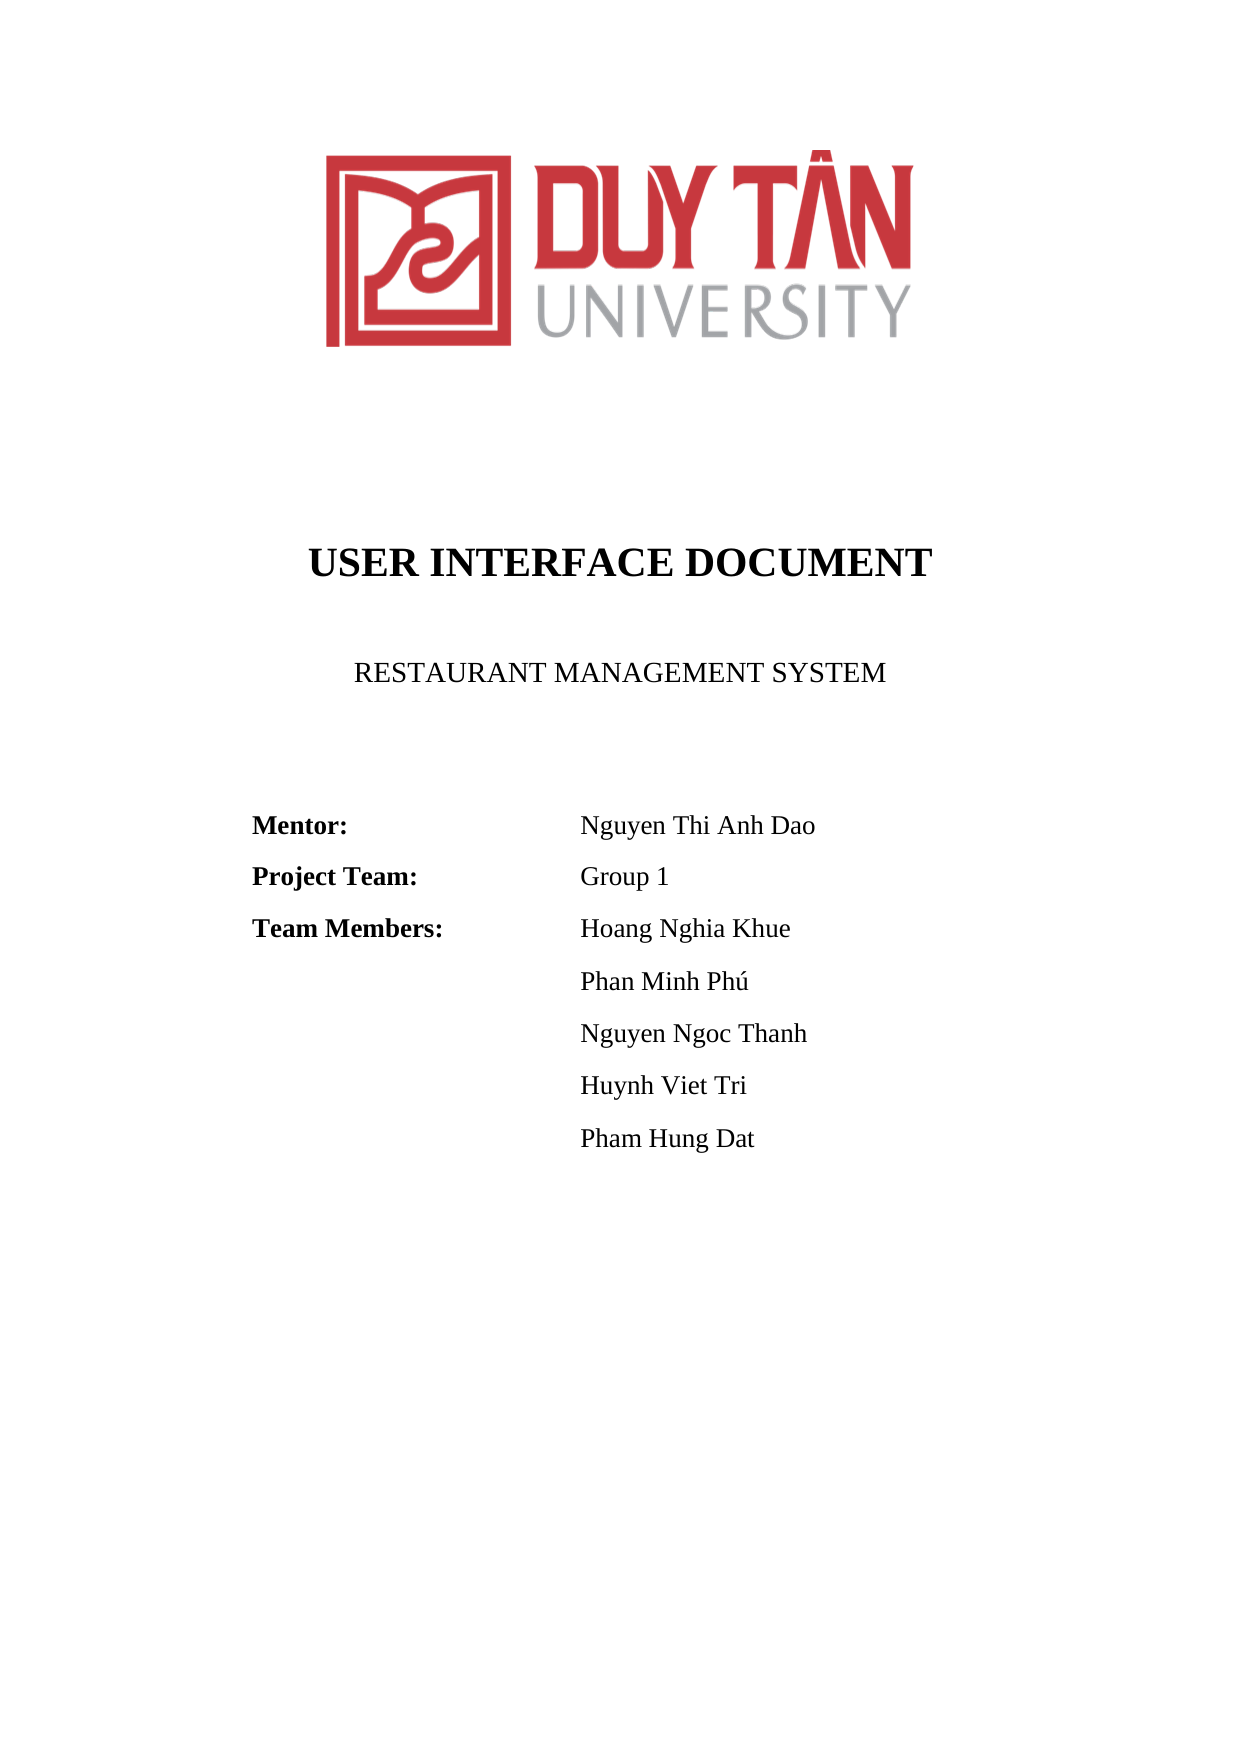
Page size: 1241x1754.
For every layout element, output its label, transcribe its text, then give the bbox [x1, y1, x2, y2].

table_header Nguyen Thi Anh Dao [569, 809, 999, 861]
table_header Mentor: [241, 809, 569, 861]
text USER INTERFACE DOCUMENT [150, 537, 1090, 585]
picture [326, 150, 914, 347]
table_cell Hoang Nghia Khue Phan Minh Phú Nguyen Ngoc Thanh Huynh Viet Tri Pham Hung Dat [569, 912, 999, 1173]
table_cell Project Team: [241, 861, 569, 912]
table_cell Team Members: [241, 912, 569, 1173]
text RESTAURANT MANAGEMENT SYSTEM [150, 656, 1090, 689]
table_cell Group 1 [569, 861, 999, 912]
